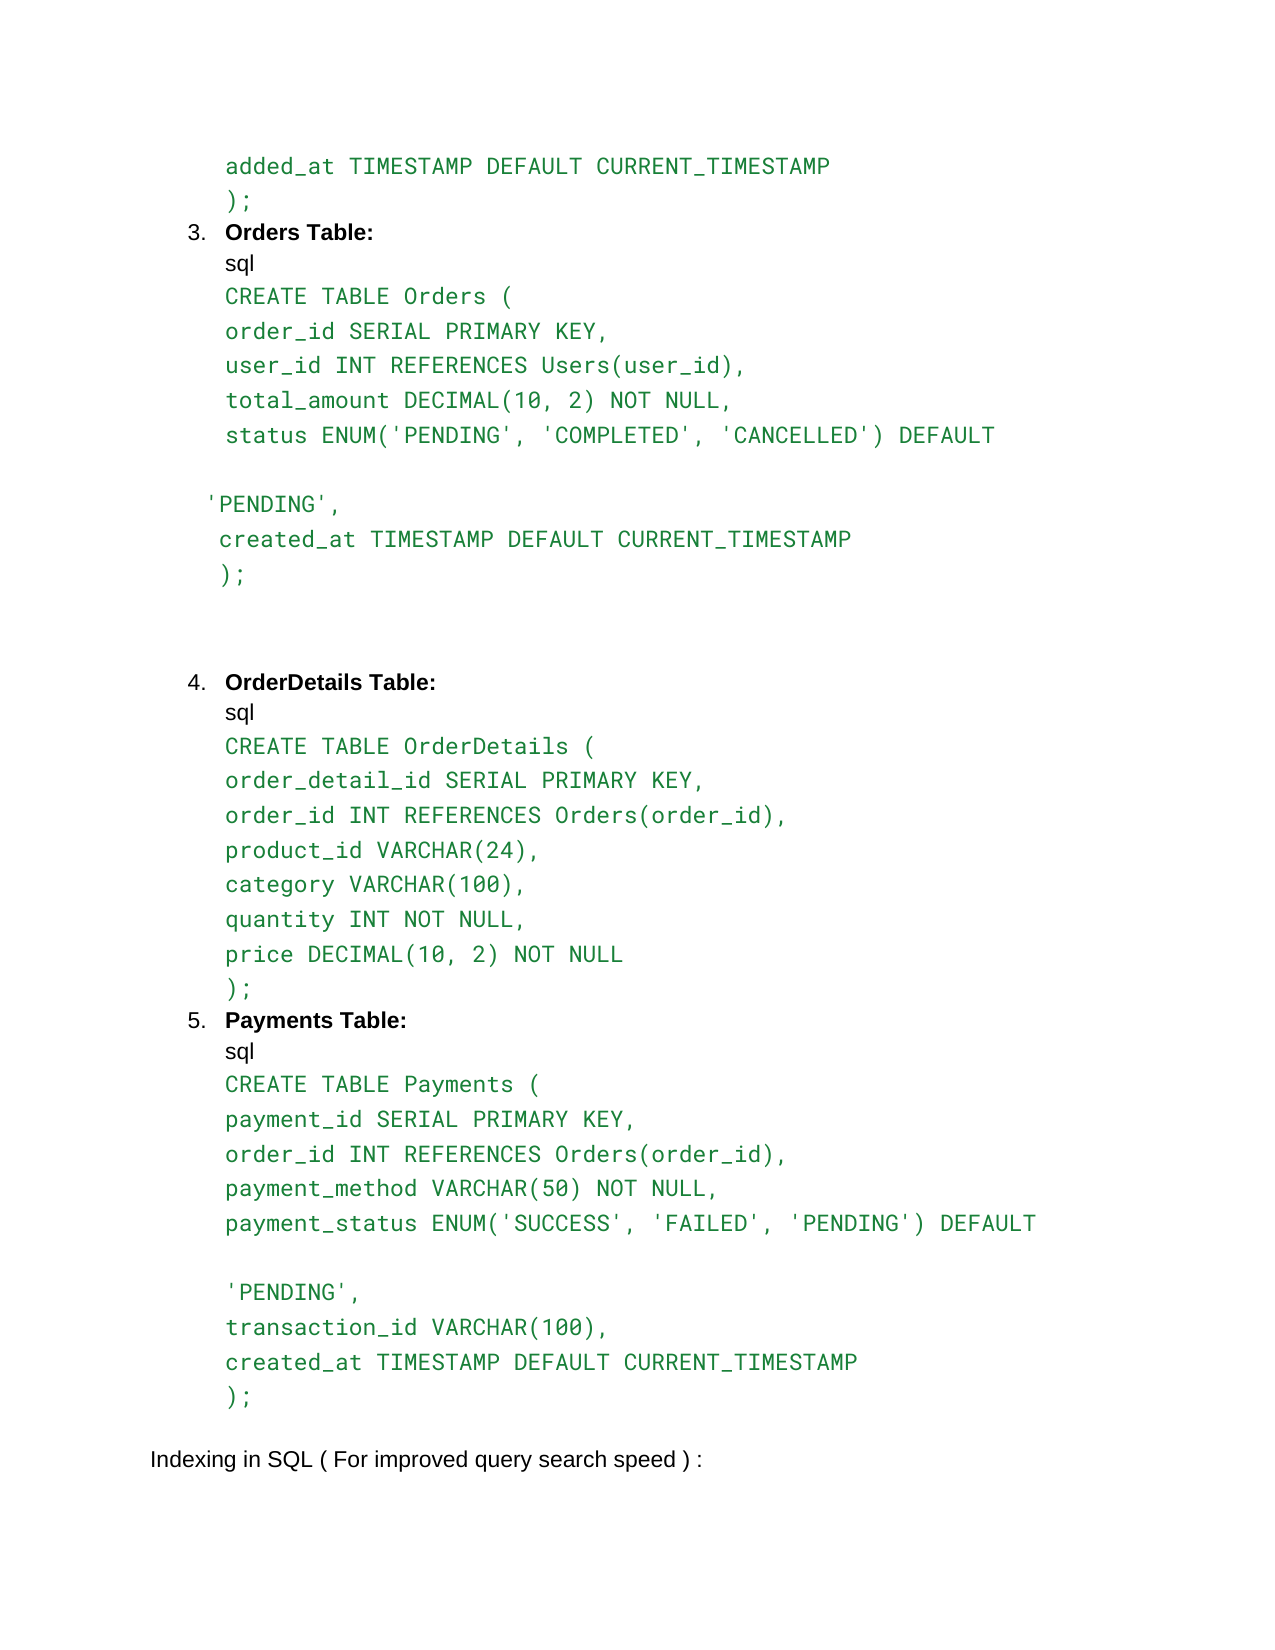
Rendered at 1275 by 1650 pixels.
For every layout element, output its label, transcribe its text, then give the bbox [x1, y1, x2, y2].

text ); [150, 1381, 1125, 1411]
text 'PENDING', [150, 488, 1125, 519]
text ); [150, 558, 1125, 588]
text payment_id SERIAL PRIMARY KEY, [150, 1103, 1125, 1133]
text ); [150, 185, 1125, 215]
list OrderDetails Table: sql CREATE TABLE OrderDetails ( [187, 669, 1125, 760]
text total_amount DECIMAL(10, 2) NOT NULL, [150, 384, 1125, 415]
text product_id VARCHAR(24), [150, 834, 1125, 864]
text order_id SERIAL PRIMARY KEY, [150, 315, 1125, 345]
list Orders Table: sql CREATE TABLE Orders ( [187, 219, 1125, 311]
text transaction_id VARCHAR(100), [150, 1311, 1125, 1342]
text quantity INT NOT NULL, [150, 903, 1125, 934]
text added_at TIMESTAMP DEFAULT CURRENT_TIMESTAMP [150, 150, 1125, 180]
text created_at TIMESTAMP DEFAULT CURRENT_TIMESTAMP [150, 1346, 1125, 1376]
text user_id INT REFERENCES Users(user_id), [150, 350, 1125, 380]
text order_id INT REFERENCES Orders(order_id), [150, 799, 1125, 829]
text order_id INT REFERENCES Orders(order_id), [150, 1138, 1125, 1168]
text payment_method VARCHAR(50) NOT NULL, [150, 1173, 1125, 1203]
text ); [150, 973, 1125, 1003]
text payment_status ENUM('SUCCESS', 'FAILED', 'PENDING') DEFAULT [150, 1207, 1125, 1237]
text 'PENDING', [150, 1277, 1125, 1307]
text price DECIMAL(10, 2) NOT NULL [150, 938, 1125, 968]
text order_detail_id SERIAL PRIMARY KEY, [150, 765, 1125, 795]
text status ENUM('PENDING', 'COMPLETED', 'CANCELLED') DEFAULT [150, 419, 1125, 449]
text Indexing in SQL ( For improved query search speed ) : [150, 1446, 1125, 1472]
text category VARCHAR(100), [150, 869, 1125, 899]
list Payments Table: sql CREATE TABLE Payments ( [187, 1007, 1125, 1099]
text created_at TIMESTAMP DEFAULT CURRENT_TIMESTAMP [150, 523, 1125, 553]
